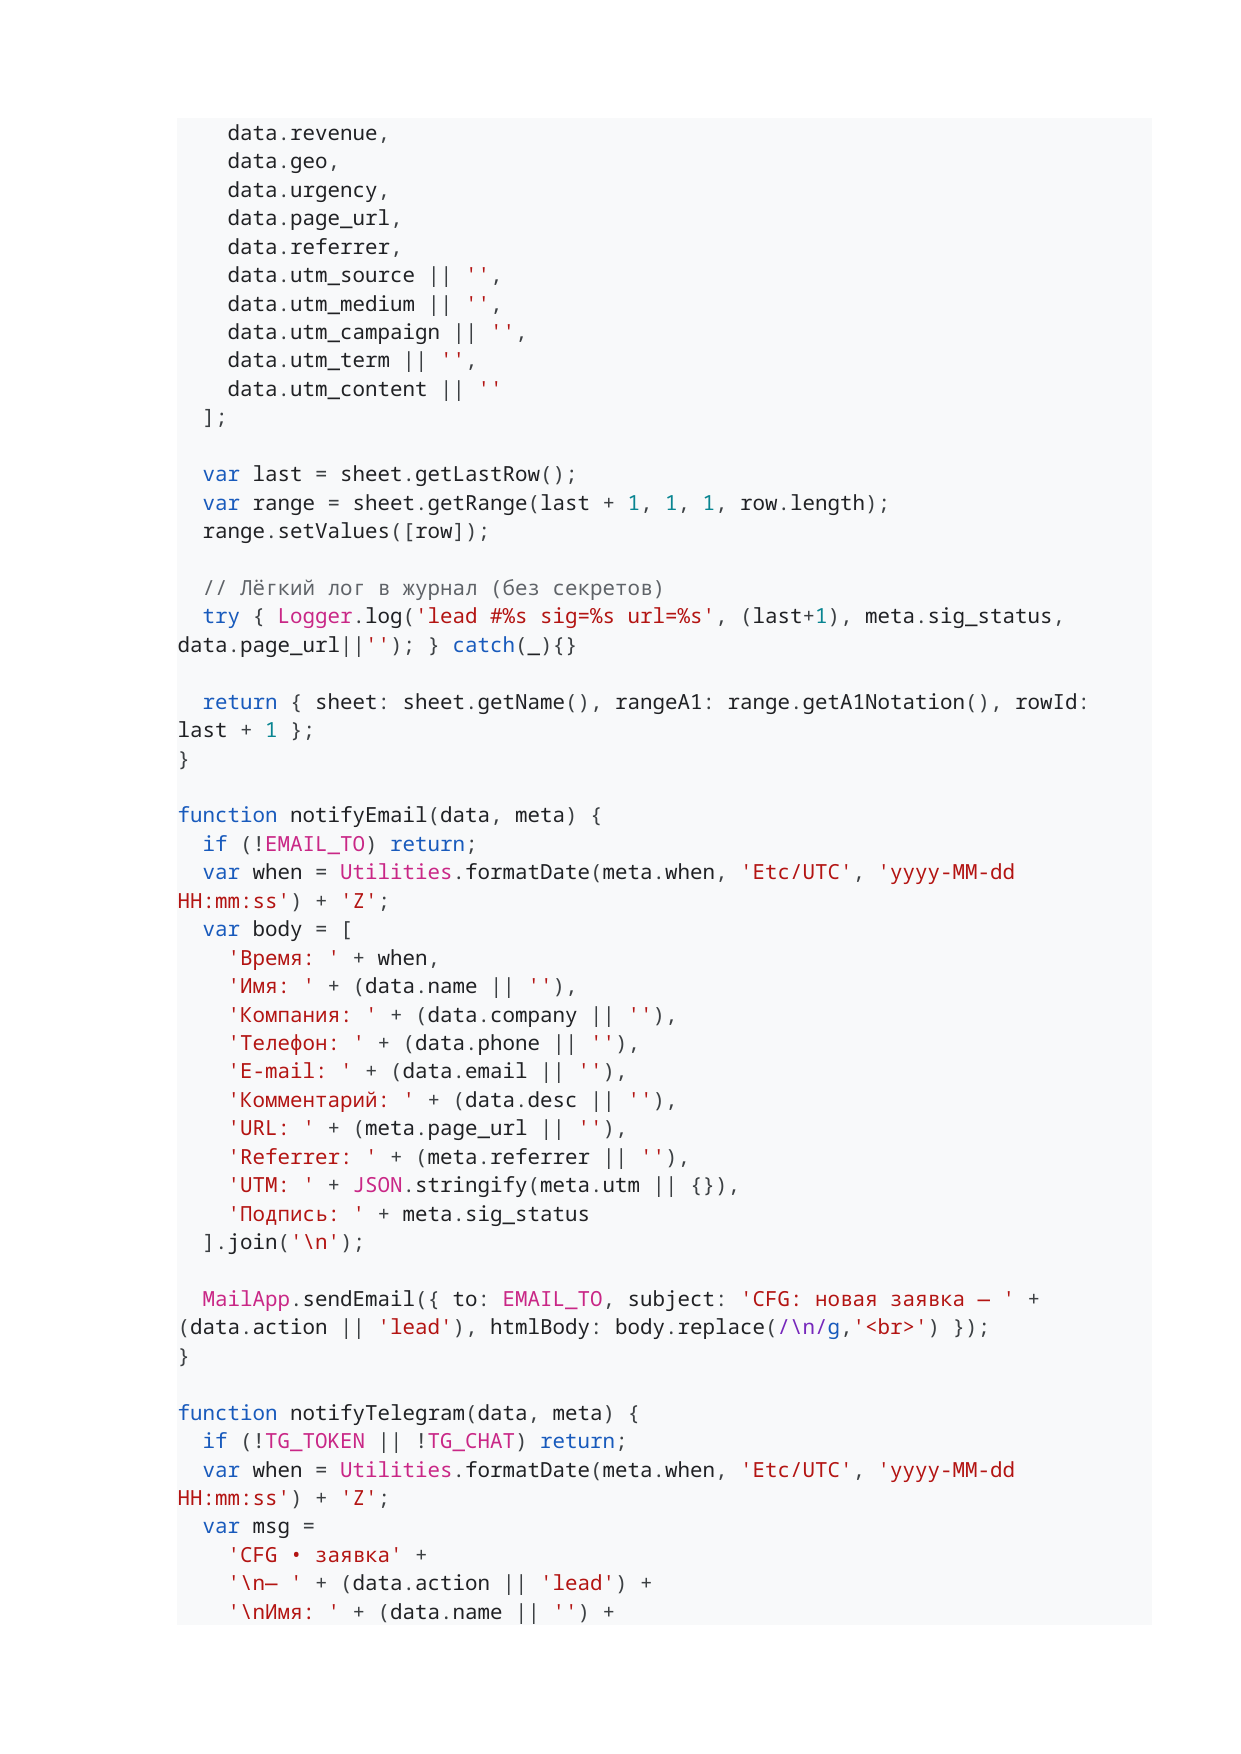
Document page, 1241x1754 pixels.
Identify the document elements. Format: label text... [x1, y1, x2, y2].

text var when = Utilities.formatDate(meta.when, 'Etc/UTC', 'yyyy-MM-dd HH:mm:ss') + 'Z'; [177, 1455, 1152, 1512]
text 'Телефон: ' + (data.phone || ''), [177, 1028, 1152, 1057]
text var body = [ [177, 914, 1152, 943]
text } [177, 1341, 1152, 1369]
text if (!TG_TOKEN || !TG_CHAT) return; [177, 1426, 1152, 1455]
text function notifyEmail(data, meta) { [177, 801, 1152, 829]
text '\nИмя: ' + (data.name || '') + [177, 1597, 1152, 1625]
text var msg = [177, 1512, 1152, 1540]
text data.utm_medium || '', [177, 289, 1152, 317]
text MailApp.sendEmail({ to: EMAIL_TO, subject: 'CFG: новая заявка — ' + (data.action || 'lead'), htmlBody: body.replace(/\n/g,'<br>') }); [177, 1284, 1152, 1341]
text ]; [177, 402, 1152, 431]
text data.urgency, [177, 175, 1152, 203]
text data.utm_content || '' [177, 374, 1152, 402]
text var when = Utilities.formatDate(meta.when, 'Etc/UTC', 'yyyy-MM-dd HH:mm:ss') + 'Z'; [177, 857, 1152, 914]
text data.revenue, [177, 118, 1152, 147]
text ].join('\n'); [177, 1227, 1152, 1256]
text return { sheet: sheet.getName(), rangeA1: range.getA1Notation(), rowId: last + 1 }; [177, 687, 1152, 744]
text range.setValues([row]); [177, 516, 1152, 545]
text 'UTM: ' + JSON.stringify(meta.utm || {}), [177, 1170, 1152, 1199]
text data.utm_campaign || '', [177, 317, 1152, 346]
text data.referrer, [177, 232, 1152, 260]
text 'Время: ' + when, [177, 943, 1152, 971]
text data.page_url, [177, 203, 1152, 232]
text 'Комментарий: ' + (data.desc || ''), [177, 1085, 1152, 1113]
text 'E-mail: ' + (data.email || ''), [177, 1057, 1152, 1085]
text 'URL: ' + (meta.page_url || ''), [177, 1113, 1152, 1142]
text '\n— ' + (data.action || 'lead') + [177, 1568, 1152, 1597]
text try { Logger.log('lead #%s sig=%s url=%s', (last+1), meta.sig_status, data.page_url||''); } catch(_){} [177, 602, 1152, 658]
text 'Имя: ' + (data.name || ''), [177, 971, 1152, 1000]
text data.geo, [177, 147, 1152, 175]
text 'Referrer: ' + (meta.referrer || ''), [177, 1142, 1152, 1170]
text // Лёгкий лог в журнал (без секретов) [177, 573, 1152, 602]
text if (!EMAIL_TO) return; [177, 829, 1152, 857]
text function notifyTelegram(data, meta) { [177, 1398, 1152, 1426]
text data.utm_source || '', [177, 260, 1152, 289]
text var last = sheet.getLastRow(); [177, 459, 1152, 488]
text data.utm_term || '', [177, 346, 1152, 374]
text } [177, 744, 1152, 772]
text var range = sheet.getRange(last + 1, 1, 1, row.length); [177, 488, 1152, 516]
text 'Подпись: ' + meta.sig_status [177, 1199, 1152, 1227]
text 'CFG • заявка' + [177, 1540, 1152, 1568]
text 'Компания: ' + (data.company || ''), [177, 1000, 1152, 1028]
